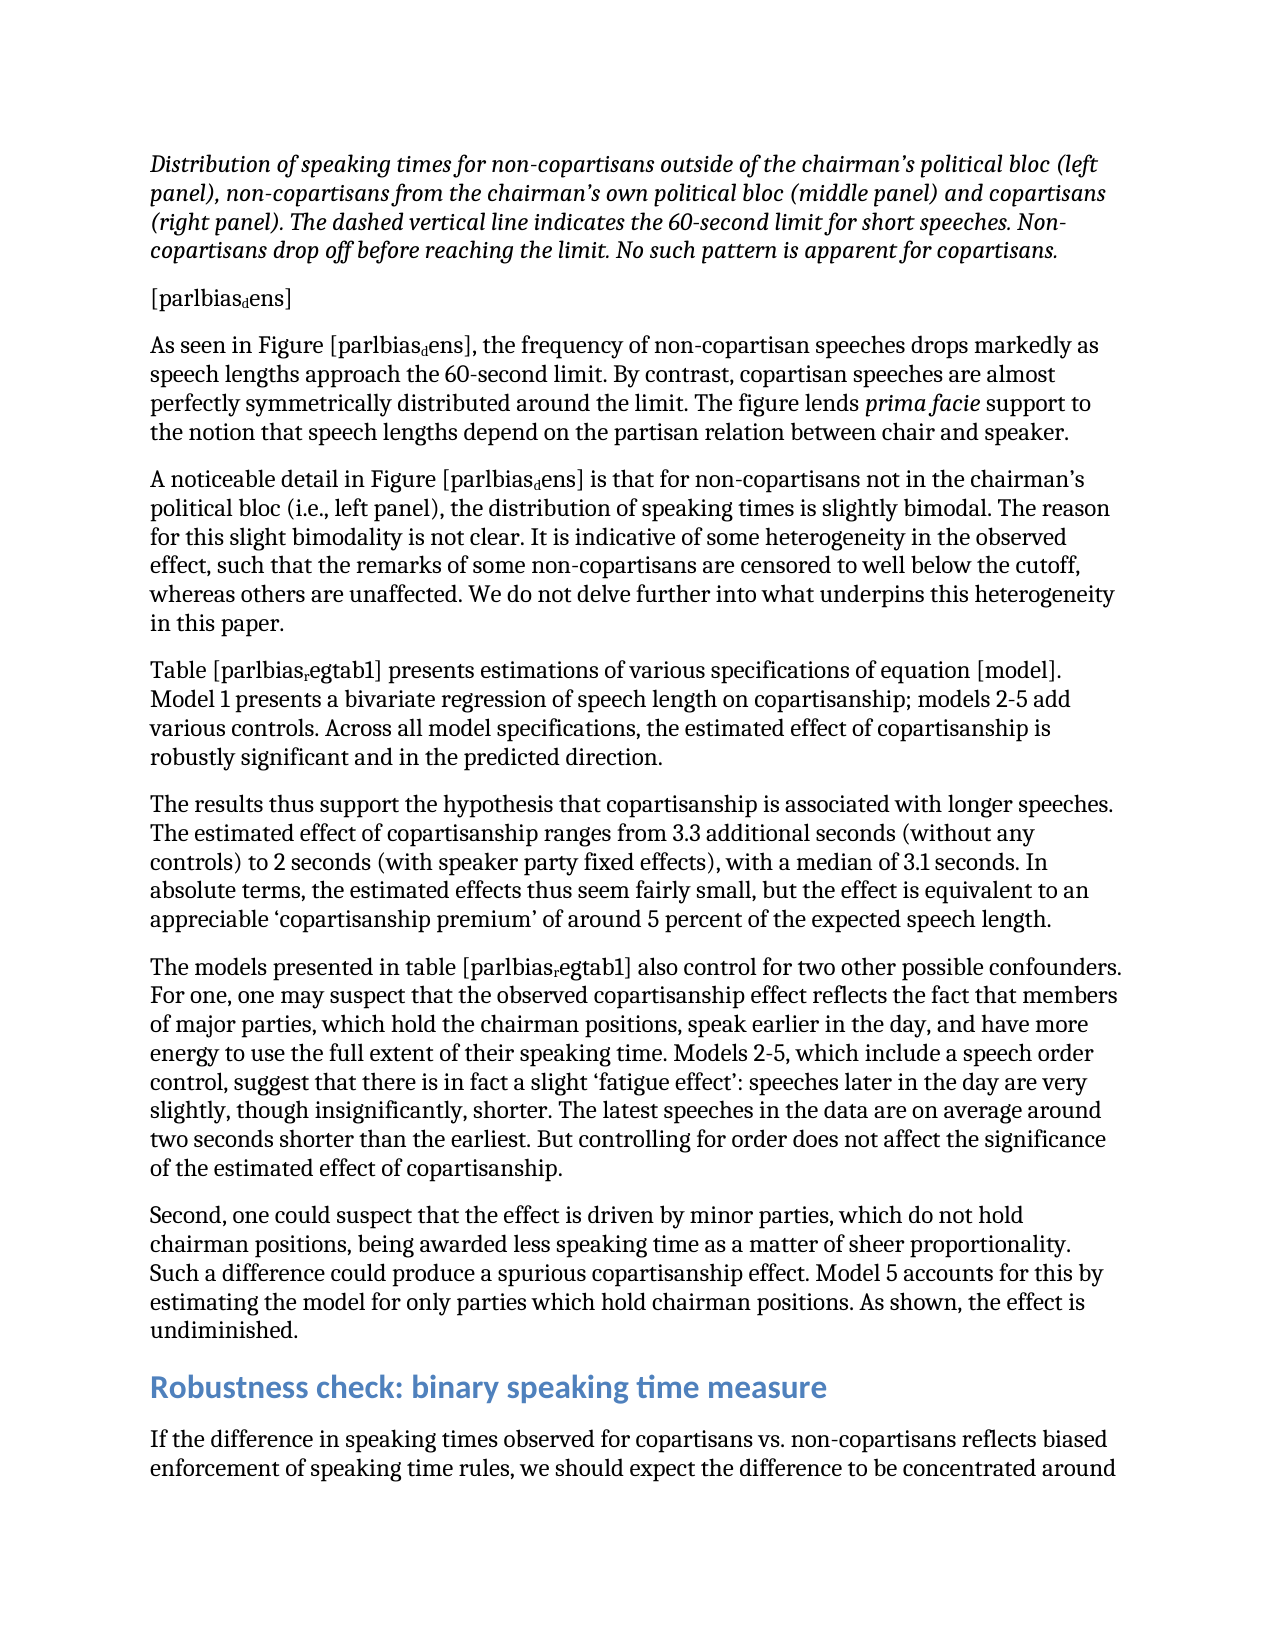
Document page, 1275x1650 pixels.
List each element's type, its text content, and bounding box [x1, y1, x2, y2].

text Second, one could suspect that the effect is driven by minor parties, which do not hold chairman positions, being awarded less speaking time as a matter of sheer proportionality. Such a difference could produce a spurious copartisanship effect. Model 5 accounts for this by estimating the model for only parties which hold chairman positions. As shown, the effect is undiminished. [150, 1201, 1125, 1345]
text The results thus support the hypothesis that copartisanship is associated with longer speeches. The estimated effect of copartisanship ranges from 3.3 additional seconds (without any controls) to 2 seconds (with speaker party fixed effects), with a median of 3.1 seconds. In absolute terms, the estimated effects thus seem fairly small, but the effect is equivalent to an appreciable ‘copartisanship premium’ of around 5 percent of the expected speech length. [150, 790, 1125, 934]
text Table [parlbiasregtab1] presents estimations of various specifications of equation [model]. Model 1 presents a bivariate regression of speech length on copartisanship; models 2-5 add various controls. Across all model specifications, the estimated effect of copartisanship is robustly significant and in the predicted direction. [150, 656, 1125, 771]
text As seen in Figure [parlbiasdens], the frequency of non-copartisan speeches drops markedly as speech lengths approach the 60-second limit. By contrast, copartisan speeches are almost perfectly symmetrically distributed around the limit. The figure lends prima facie support to the notion that speech lengths depend on the partisan relation between chair and speaker. [150, 331, 1125, 446]
text Distribution of speaking times for non-copartisans outside of the chairman’s political bloc (left panel), non-copartisans from the chairman’s own political bloc (middle panel) and copartisans (right panel). The dashed vertical line indicates the 60-second limit for short speeches. Non-copartisans drop off before reaching the limit. No such pattern is apparent for copartisans. [150, 150, 1125, 265]
text The models presented in table [parlbiasregtab1] also control for two other possible confounders. For one, one may suspect that the observed copartisanship effect reflects the fact that members of major parties, which hold the chairman positions, speak earlier in the day, and have more energy to use the full extent of their speaking time. Models 2-5, which include a speech order control, suggest that there is in fact a slight ‘fatigue effect’: speeches later in the day are very slightly, though insignificantly, shorter. The latest speeches in the data are on average around two seconds shorter than the earliest. But controlling for order does not affect the significance of the estimated effect of copartisanship. [150, 952, 1125, 1182]
subtitle Robustness check: binary speaking time measure [150, 1366, 1125, 1407]
text [parlbiasdens] [150, 284, 1125, 312]
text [150, 1425, 1125, 1483]
text A noticeable detail in Figure [parlbiasdens] is that for non-copartisans not in the chairman’s political bloc (i.e., left panel), the distribution of speaking times is slightly bimodal. The reason for this slight bimodality is not clear. It is indicative of some heterogeneity in the observed effect, such that the remarks of some non-copartisans are censored to well below the cutoff, whereas others are unaffected. We do not delve further into what underpins this heterogeneity in this paper. [150, 465, 1125, 637]
